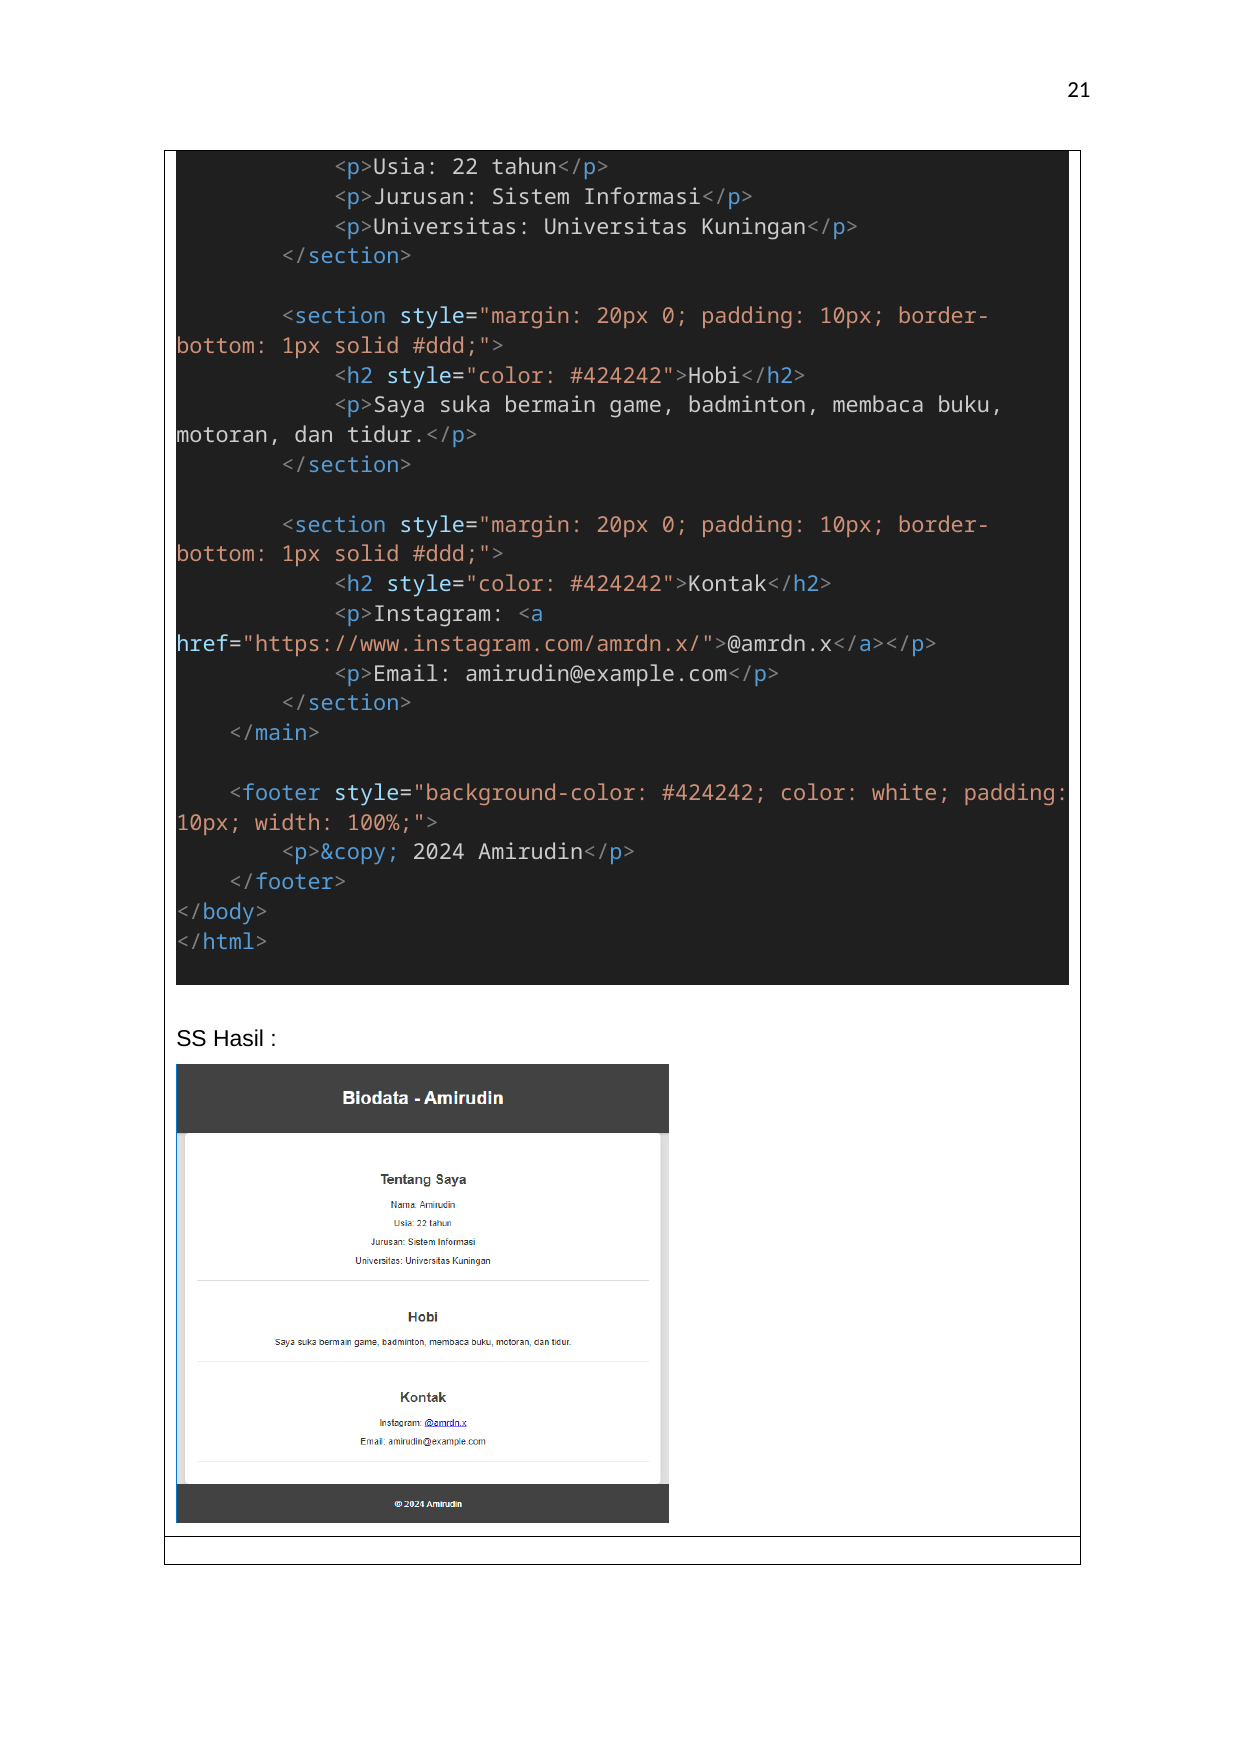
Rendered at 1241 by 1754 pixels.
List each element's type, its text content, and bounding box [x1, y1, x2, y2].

table_cell [165, 1537, 1080, 1563]
